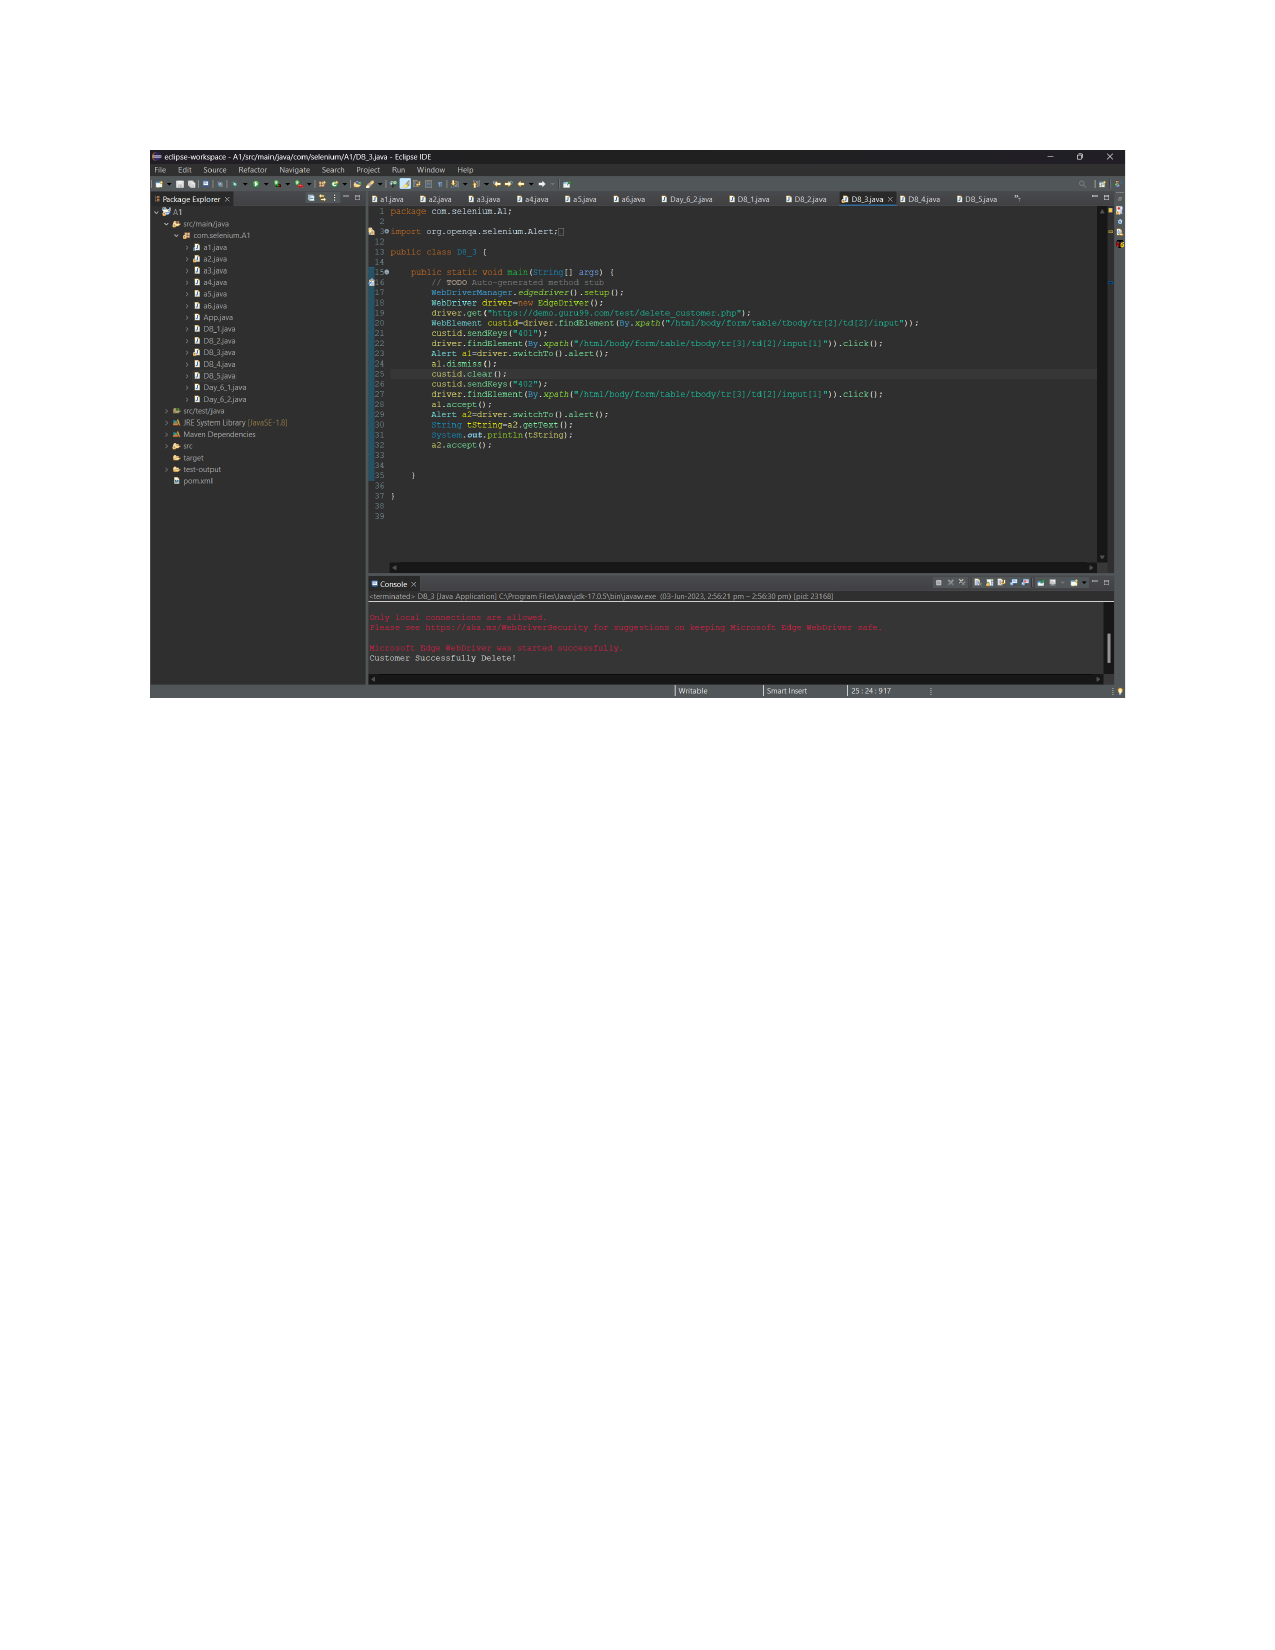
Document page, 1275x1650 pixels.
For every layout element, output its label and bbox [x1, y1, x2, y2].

picture [150, 150, 1125, 698]
